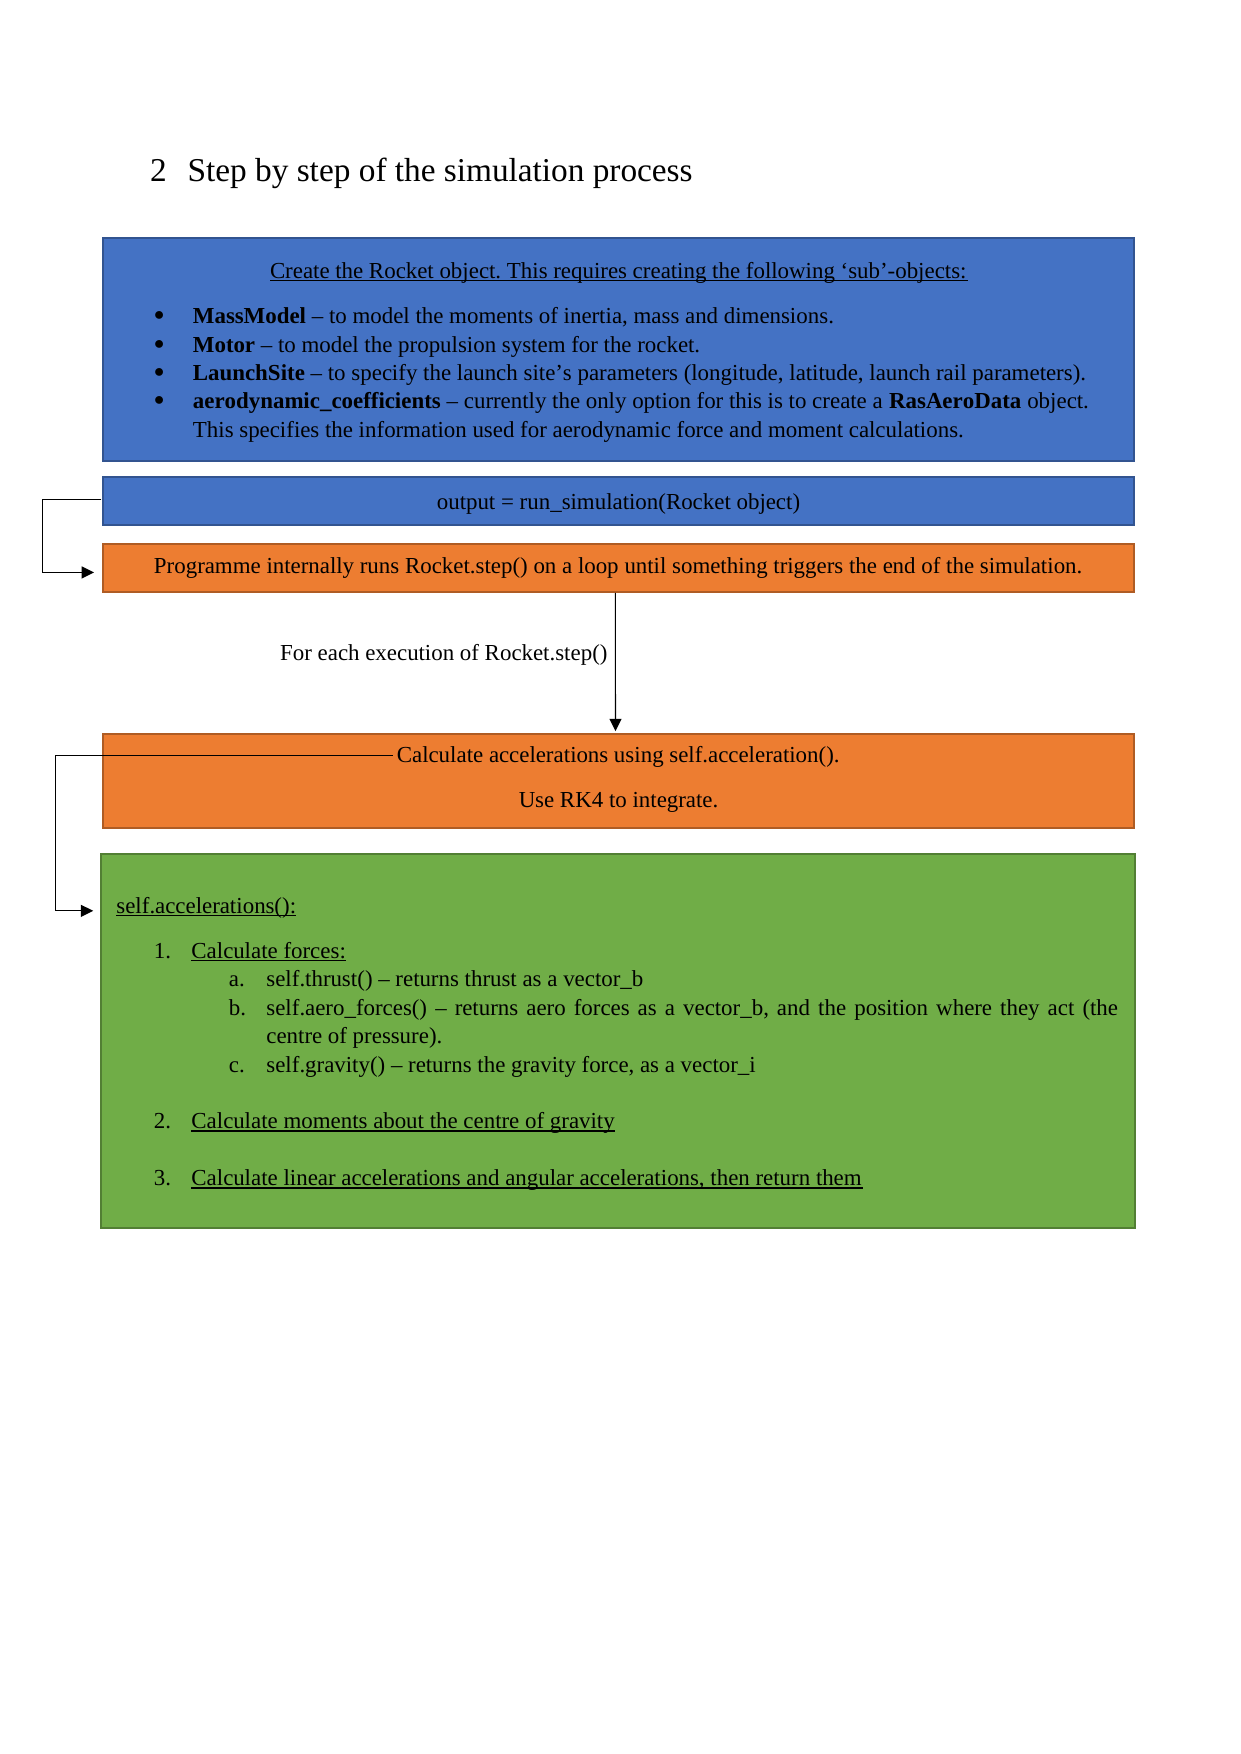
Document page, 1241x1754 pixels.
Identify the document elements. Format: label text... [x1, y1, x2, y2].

subtitle Step by step of the simulation process [150, 150, 1090, 188]
